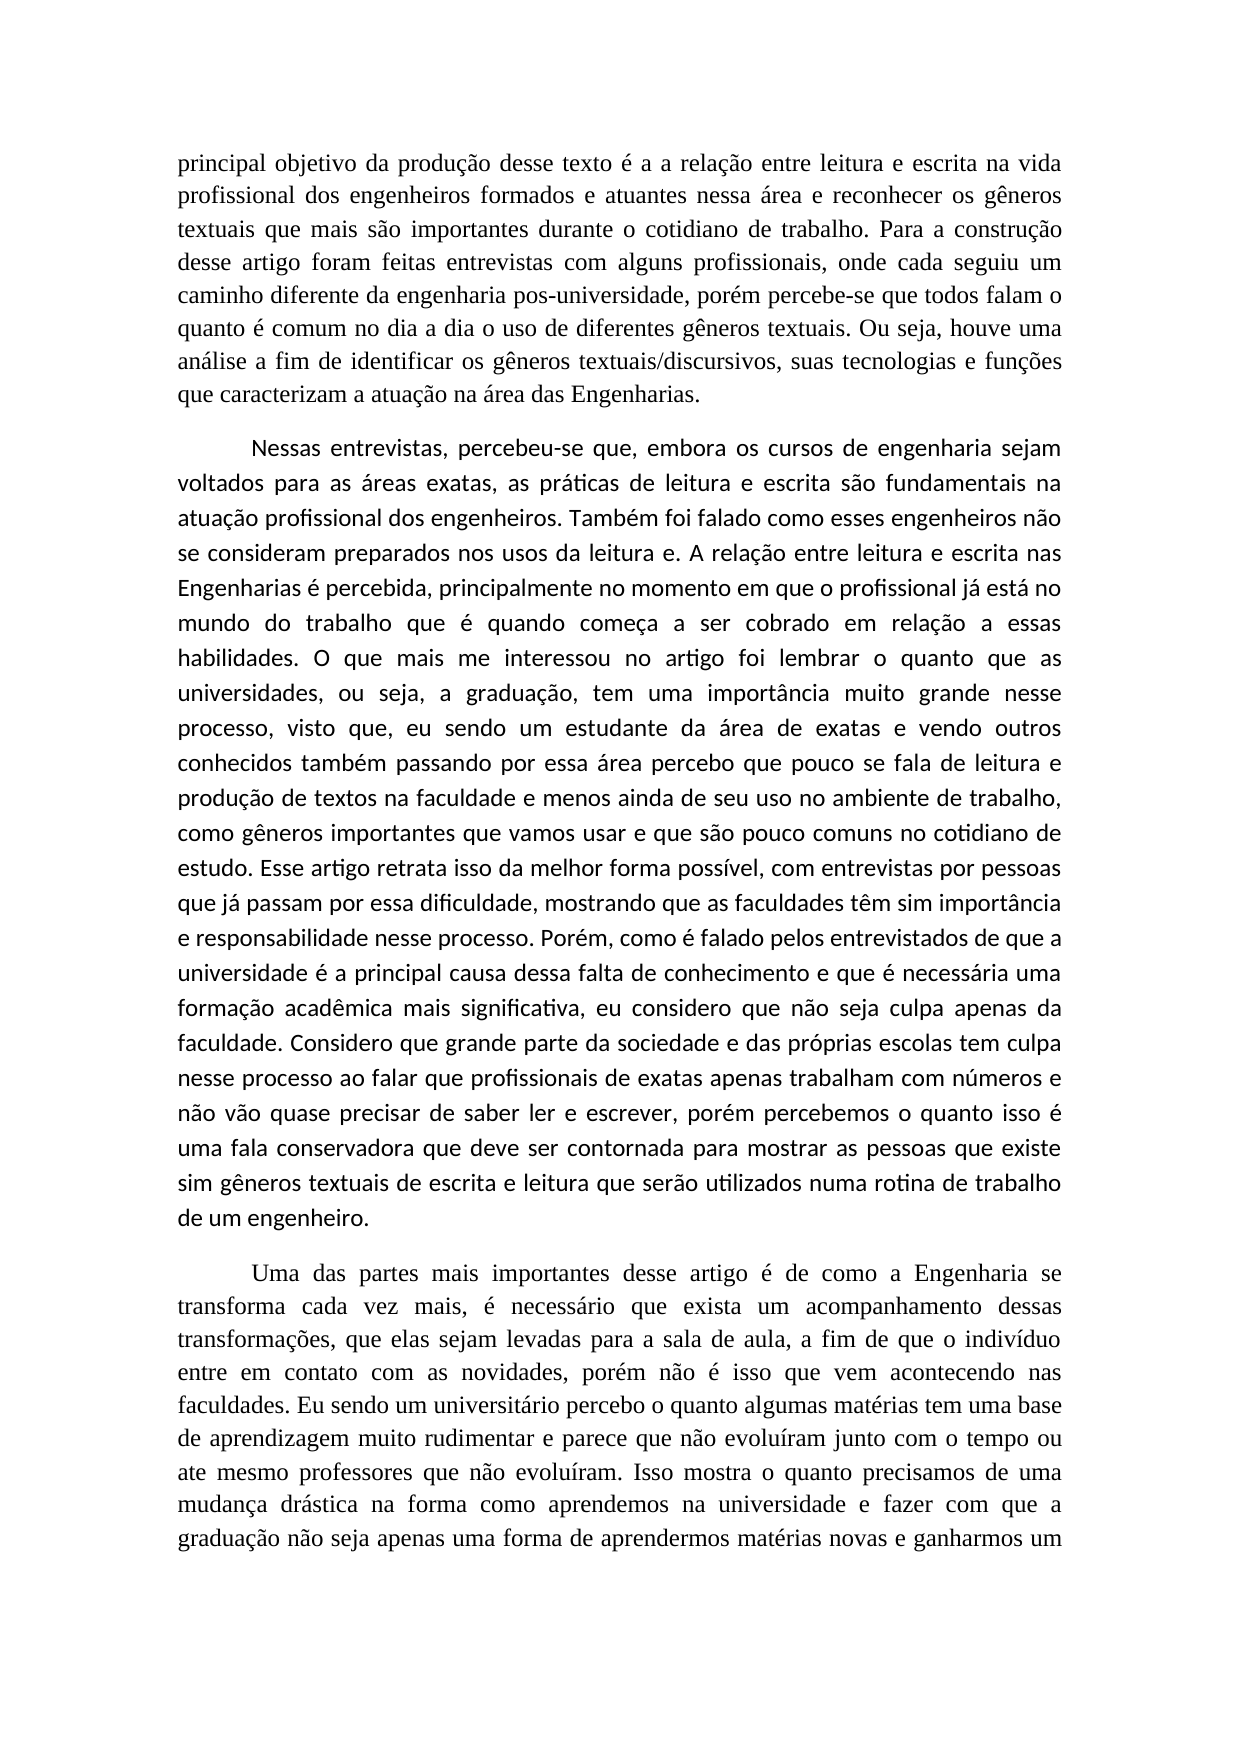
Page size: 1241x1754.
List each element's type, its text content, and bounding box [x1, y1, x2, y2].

text Nessas entrevistas, percebeu-se que, embora os cursos de engenharia sejam voltados para as áreas exatas, as práticas de leitura e escrita são fundamentais na atuação profissional dos engenheiros. Também foi falado como esses engenheiros não se consideram preparados nos usos da leitura e. A relação entre leitura e escrita nas Engenharias é percebida, principalmente no momento em que o profissional já está no mundo do trabalho que é quando começa a ser cobrado em relação a essas habilidades. O que mais me interessou no artigo foi lembrar o quanto que as universidades, ou seja, a graduação, tem uma importância muito grande nesse processo, visto que, eu sendo um estudante da área de exatas e vendo outros conhecidos também passando por essa área percebo que pouco se fala de leitura e produção de textos na faculdade e menos ainda de seu uso no ambiente de trabalho, como gêneros importantes que vamos usar e que são pouco comuns no cotidiano de estudo. Esse artigo retrata isso da melhor forma possível, com entrevistas por pessoas que já passam por essa dificuldade, mostrando que as faculdades têm sim importância e responsabilidade nesse processo. Porém, como é falado pelos entrevistados de que a universidade é a principal causa dessa falta de conhecimento e que é necessária uma formação acadêmica mais significativa, eu considero que não seja culpa apenas da faculdade. Considero que grande parte da sociedade e das próprias escolas tem culpa nesse processo ao falar que profissionais de exatas apenas trabalham com números e não vão quase precisar de saber ler e escrever, porém percebemos o quanto isso é uma fala conservadora que deve ser contornada para mostrar as pessoas que existe sim gêneros textuais de escrita e leitura que serão utilizados numa rotina de trabalho de um engenheiro. [177, 433, 1063, 1233]
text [177, 148, 1063, 407]
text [177, 1258, 1063, 1551]
